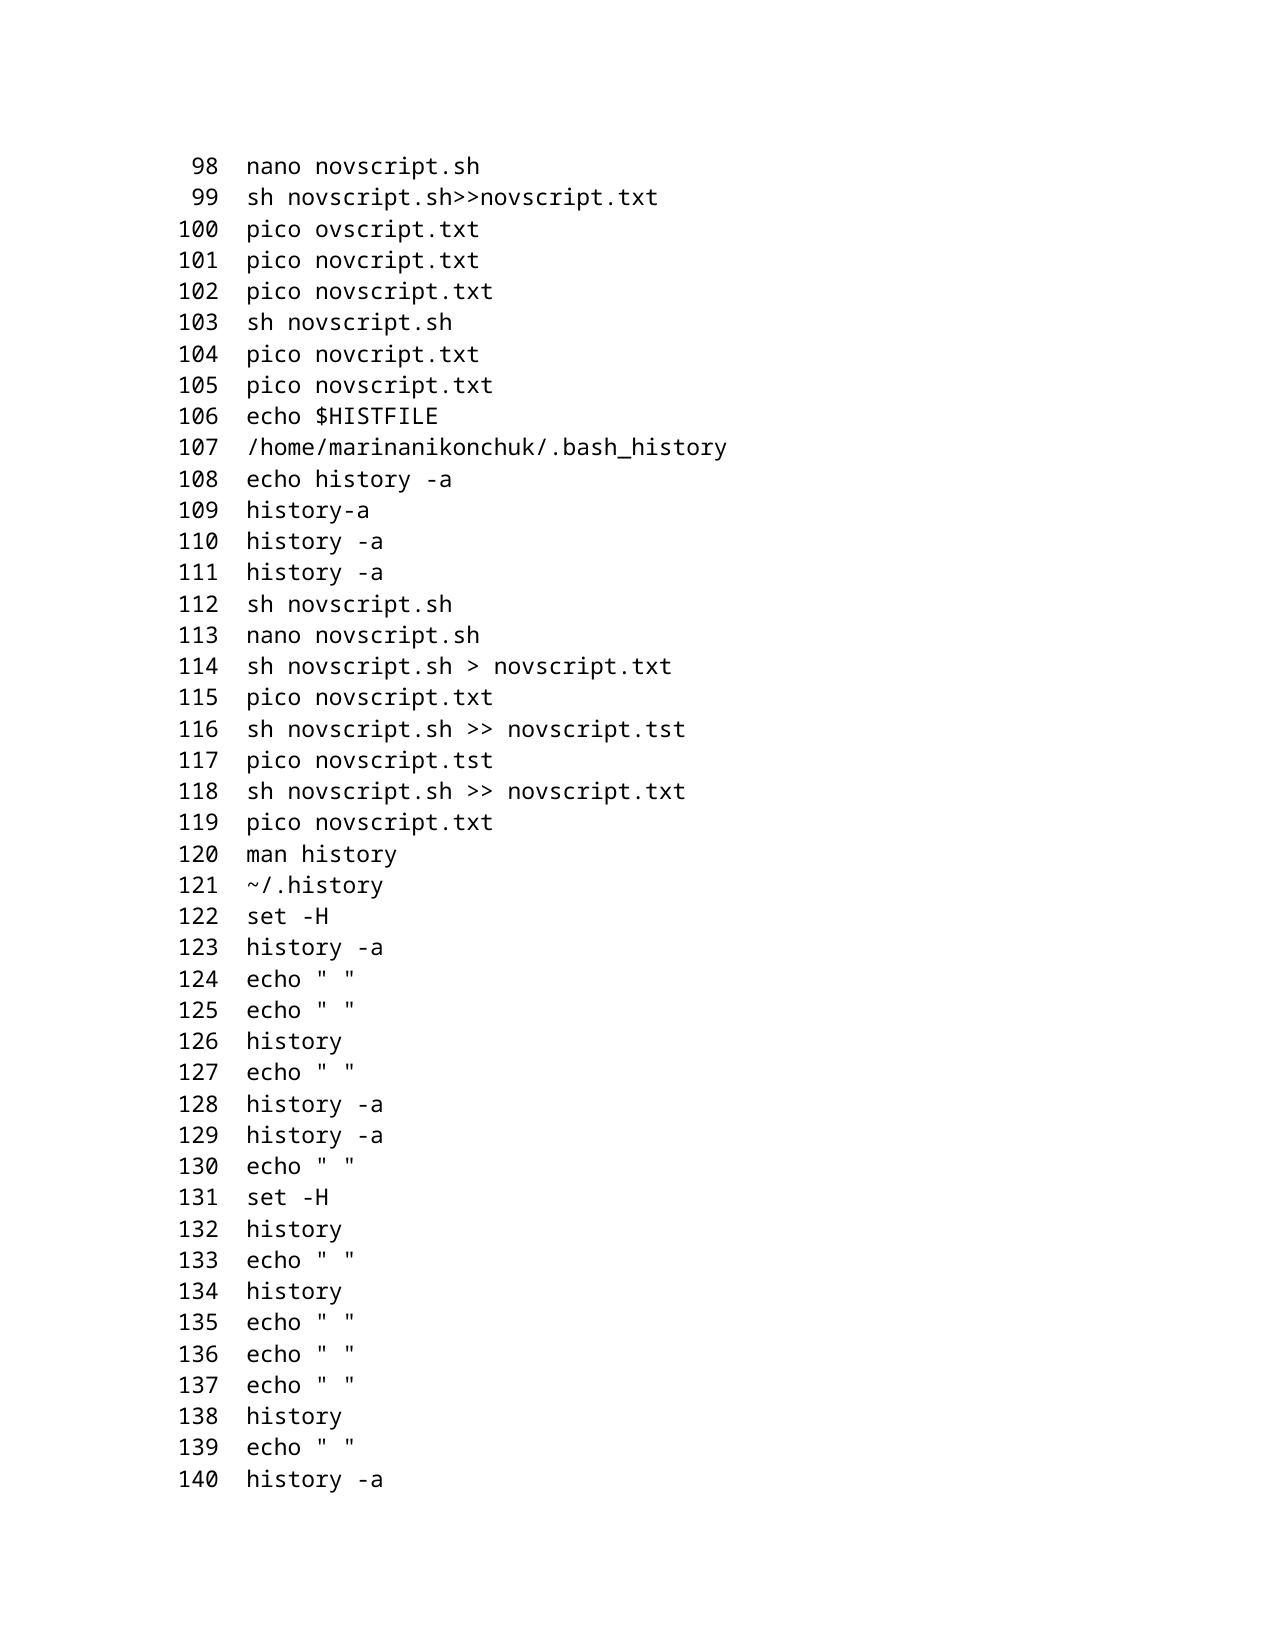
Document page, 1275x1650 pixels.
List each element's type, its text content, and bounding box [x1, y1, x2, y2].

text 98 nano novscript.sh [150, 150, 1125, 181]
text 125 echo " " [150, 994, 1125, 1025]
text 122 set -H [150, 900, 1125, 931]
text 117 pico novscript.tst [150, 744, 1125, 775]
text 111 history -a [150, 556, 1125, 587]
text 101 pico novcript.txt [150, 244, 1125, 275]
text 139 echo " " [150, 1431, 1125, 1462]
text 134 history [150, 1275, 1125, 1306]
text 118 sh novscript.sh >> novscript.txt [150, 775, 1125, 806]
text 128 history -a [150, 1087, 1125, 1119]
text 100 pico ovscript.txt [150, 212, 1125, 244]
text 110 history -a [150, 525, 1125, 556]
text 112 sh novscript.sh [150, 587, 1125, 619]
text 107 /home/marinanikonchuk/.bash_history [150, 431, 1125, 462]
text 137 echo " " [150, 1369, 1125, 1400]
text 136 echo " " [150, 1337, 1125, 1369]
text 120 man history [150, 837, 1125, 869]
text 106 echo $HISTFILE [150, 400, 1125, 431]
text 124 echo " " [150, 962, 1125, 994]
text 114 sh novscript.sh > novscript.txt [150, 650, 1125, 681]
text 133 echo " " [150, 1244, 1125, 1275]
text 135 echo " " [150, 1306, 1125, 1337]
text 119 pico novscript.txt [150, 806, 1125, 837]
text 104 pico novcript.txt [150, 337, 1125, 369]
text 105 pico novscript.txt [150, 369, 1125, 400]
text 103 sh novscript.sh [150, 306, 1125, 337]
text 140 history -a [150, 1462, 1125, 1494]
text 127 echo " " [150, 1056, 1125, 1087]
text 138 history [150, 1400, 1125, 1431]
text 132 history [150, 1212, 1125, 1244]
text 131 set -H [150, 1181, 1125, 1212]
text 102 pico novscript.txt [150, 275, 1125, 306]
text 99 sh novscript.sh>>novscript.txt [150, 181, 1125, 212]
text 123 history -a [150, 931, 1125, 962]
text 116 sh novscript.sh >> novscript.tst [150, 712, 1125, 744]
text 130 echo " " [150, 1150, 1125, 1181]
text 109 history-a [150, 494, 1125, 525]
text 108 echo history -a [150, 462, 1125, 494]
text 113 nano novscript.sh [150, 619, 1125, 650]
text 126 history [150, 1025, 1125, 1056]
text 129 history -a [150, 1119, 1125, 1150]
text 115 pico novscript.txt [150, 681, 1125, 712]
text 121 ~/.history [150, 869, 1125, 900]
